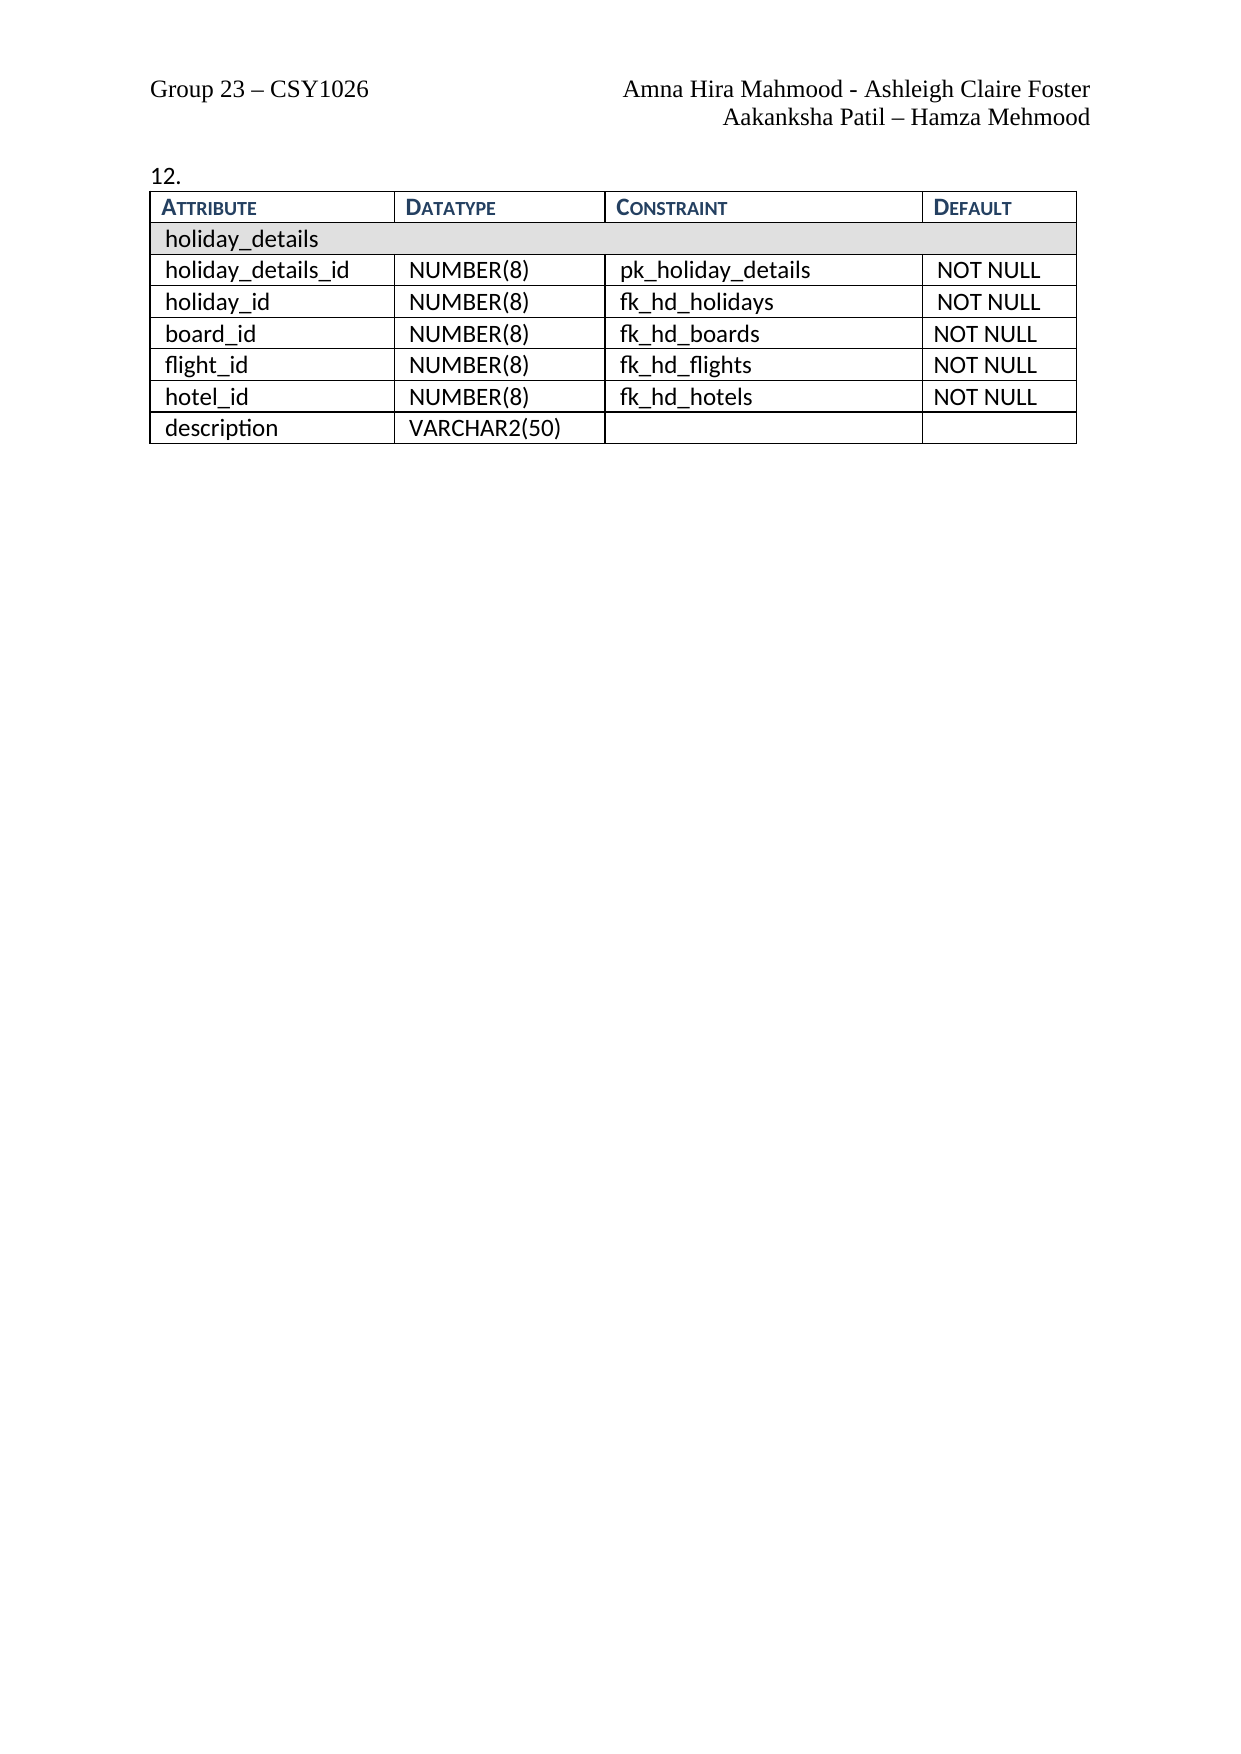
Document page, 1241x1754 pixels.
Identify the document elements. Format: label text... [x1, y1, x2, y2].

table_header Attribute [151, 192, 394, 222]
table_header Datatype [395, 192, 604, 222]
table_cell NOT NULL [923, 255, 1076, 285]
table_cell fk_hd_hotels [606, 381, 922, 411]
table_cell flight_id [151, 349, 394, 380]
table_cell NOT NULL [923, 349, 1076, 380]
table_cell NOT NULL [923, 286, 1076, 317]
table_cell NUMBER(8) [395, 255, 604, 285]
table_cell NUMBER(8) [395, 381, 604, 411]
table_cell fk_hd_flights [606, 349, 922, 380]
table_cell board_id [151, 318, 394, 348]
table_cell holiday_details [151, 223, 1076, 254]
table_cell holiday_id [151, 286, 394, 317]
table_cell fk_hd_holidays [606, 286, 922, 317]
table_header Default [923, 192, 1076, 222]
table_cell NOT NULL [923, 381, 1076, 411]
table_cell holiday_details_id [151, 255, 394, 285]
table_cell NUMBER(8) [395, 286, 604, 317]
table_cell fk_hd_boards [606, 318, 922, 348]
table_cell hotel_id [151, 381, 394, 411]
table_cell NUMBER(8) [395, 318, 604, 348]
table_cell VARCHAR2(50) [395, 413, 604, 443]
table_cell description [151, 413, 394, 443]
text 12. [150, 160, 1090, 191]
table_cell [606, 413, 922, 443]
table_cell NUMBER(8) [395, 349, 604, 380]
table_header Constraint [606, 192, 922, 222]
table_cell [923, 413, 1076, 443]
table_cell NOT NULL [923, 318, 1076, 348]
table_cell pk_holiday_details [606, 255, 922, 285]
